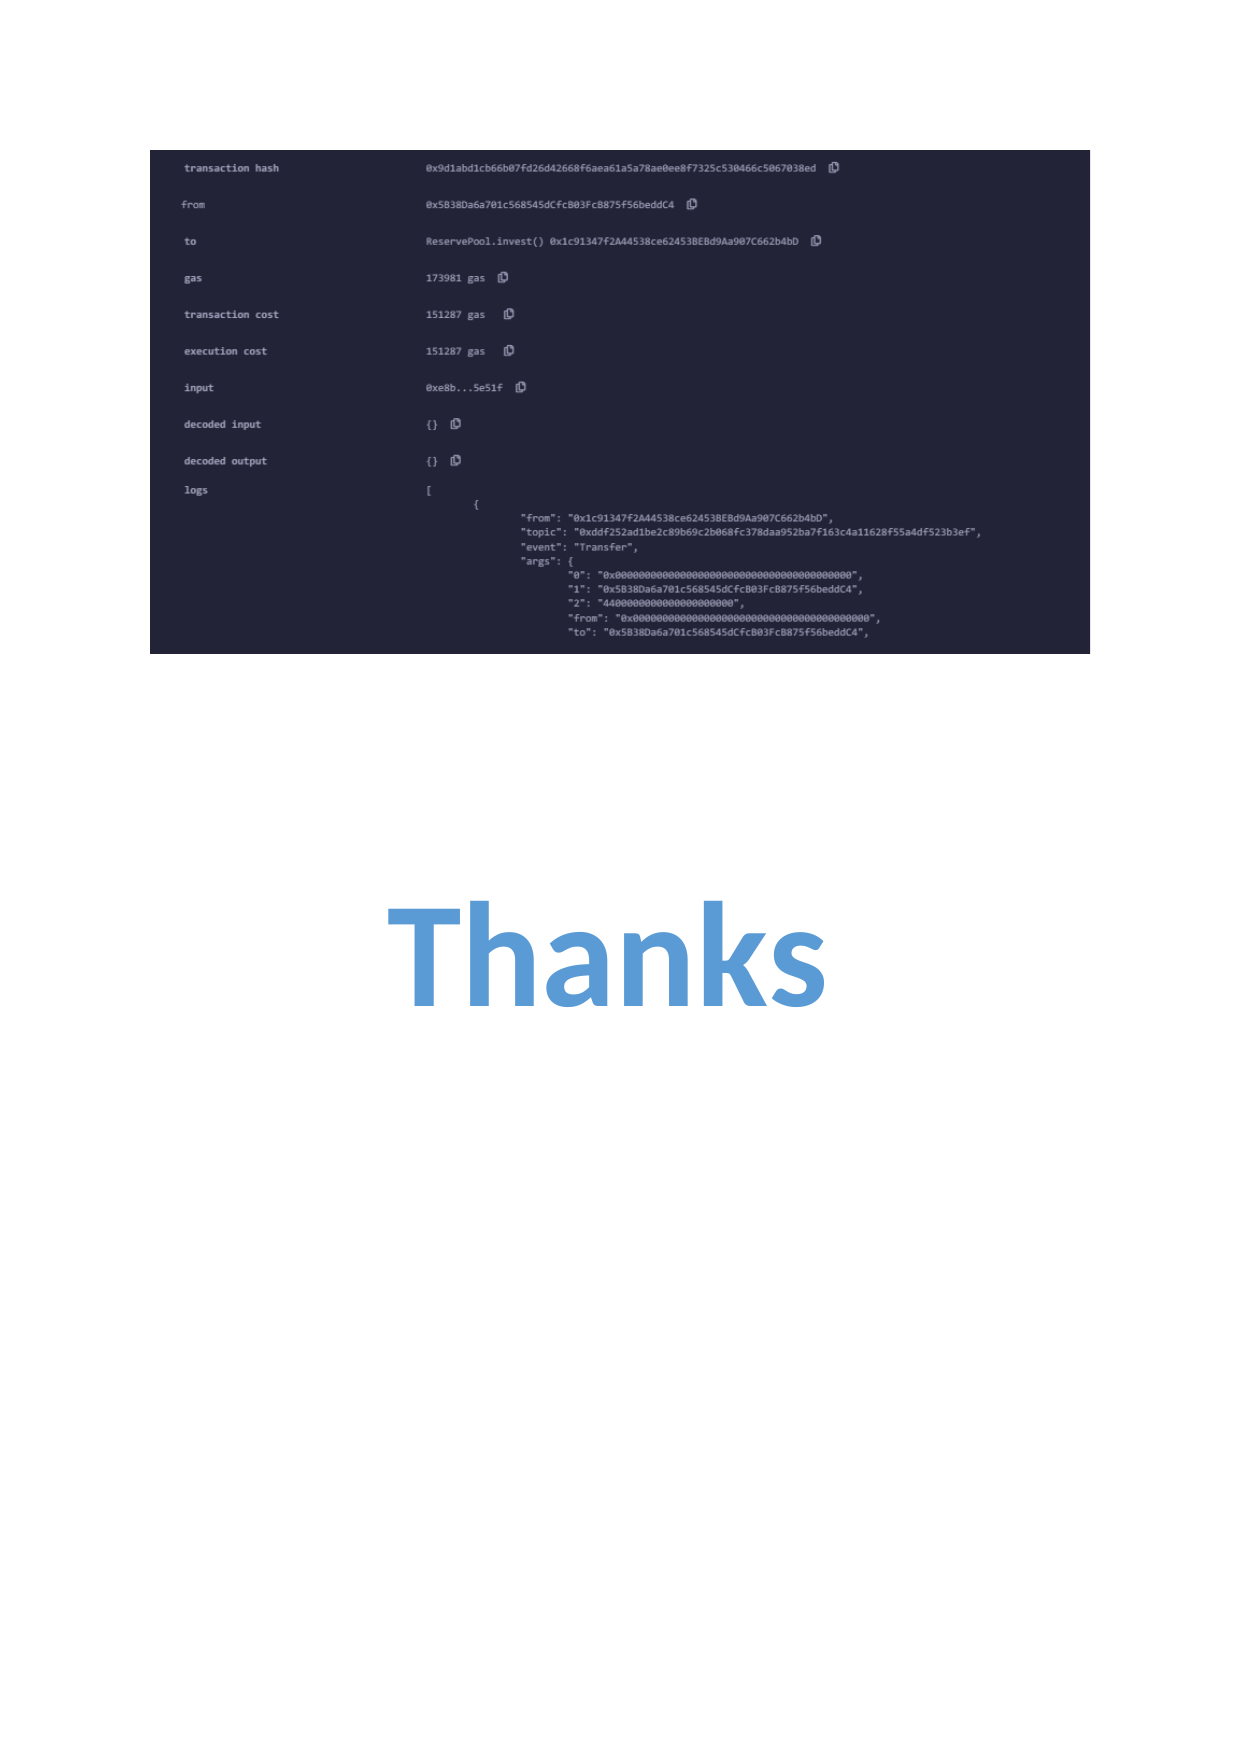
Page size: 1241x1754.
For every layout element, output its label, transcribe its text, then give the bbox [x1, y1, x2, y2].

text Thanks [150, 860, 1090, 1043]
picture [150, 150, 1091, 654]
